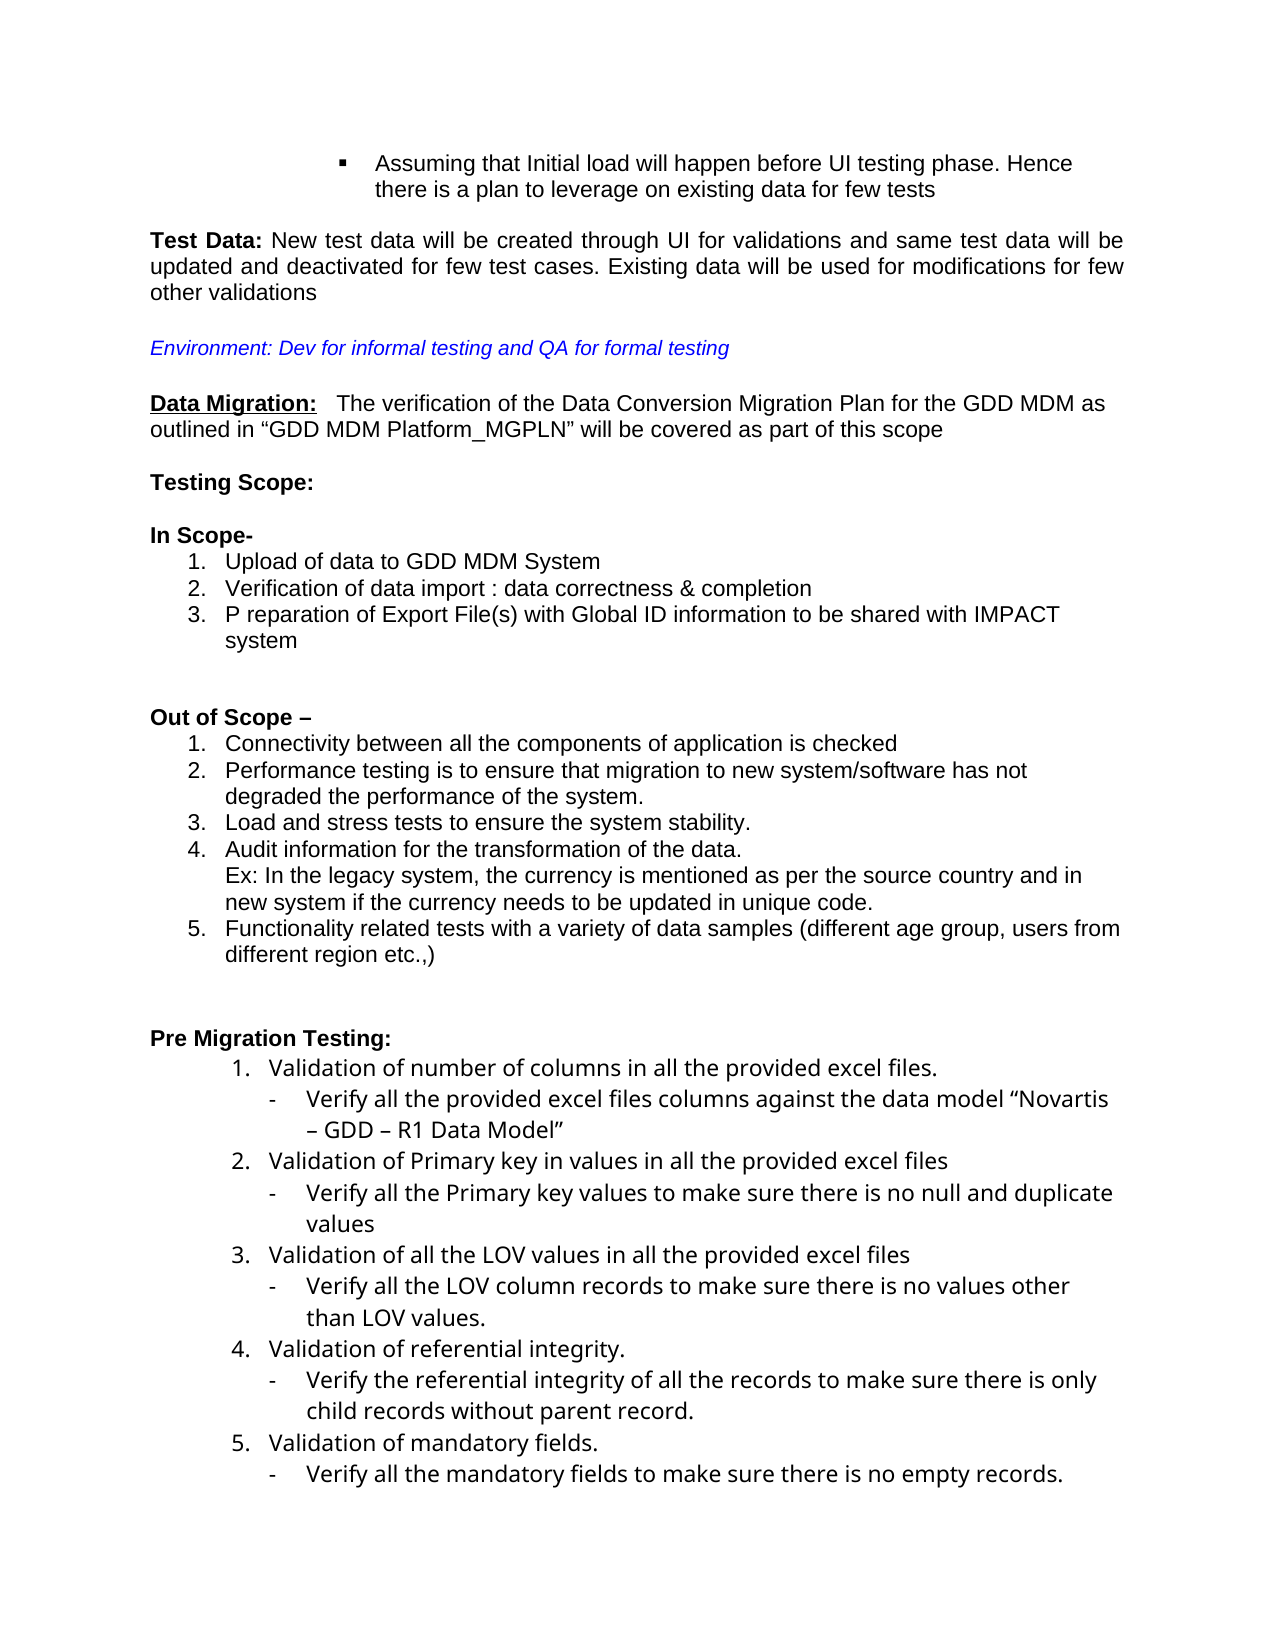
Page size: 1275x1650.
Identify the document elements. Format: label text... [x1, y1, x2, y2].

list Validation of mandatory fields. [231, 1426, 1125, 1458]
text Test Data: New test data will be created through UI for validations and same test data will be updated and deactivated for few test cases. Existing data will be used for modifications for few other validations [150, 227, 1125, 306]
list Verify all the mandatory fields to make sure there is no empty records. [269, 1458, 1125, 1489]
list Ex: In the legacy system, the currency is mentioned as per the source country and in new system if the currency needs to be updated in unique code. [225, 862, 1125, 915]
list Verify all the Primary key values to make sure there is no null and duplicate values [269, 1176, 1125, 1239]
list Validation of Primary key in values in all the provided excel files [231, 1145, 1125, 1176]
list Verify all the provided excel files columns against the data model “Novartis – GDD – R1 Data Model” [269, 1083, 1125, 1145]
list Upload of data to GDD MDM System [187, 548, 1125, 574]
list Functionality related tests with a variety of data samples (different age group, users from different region etc.,) [187, 915, 1125, 967]
list Assuming that Initial load will happen before UI testing phase. Hence there is a plan to leverage on existing data for few tests [337, 150, 1125, 203]
text Data Migration: The verification of the Data Conversion Migration Plan for the GDD MDM as outlined in “GDD MDM Platform_MGPLN” will be covered as part of this scope [150, 390, 1125, 443]
text Out of Scope – [150, 704, 1125, 730]
list Validation of number of columns in all the provided excel files. [231, 1051, 1125, 1083]
list Connectivity between all the components of application is checked [187, 730, 1125, 757]
list Verification of data import : data correctness & completion [187, 574, 1125, 601]
list Validation of referential integrity. [231, 1333, 1125, 1364]
list Audit information for the transformation of the data. [187, 836, 1125, 862]
list Validation of all the LOV values in all the provided excel files [231, 1239, 1125, 1270]
text Environment: Dev for informal testing and QA for formal testing [150, 336, 1125, 360]
list Performance testing is to ensure that migration to new system/software has not degraded the performance of the system. [187, 757, 1125, 809]
list Load and stress tests to ensure the system stability. [187, 809, 1125, 836]
list Verify all the LOV column records to make sure there is no values other than LOV values. [269, 1270, 1125, 1333]
text In Scope- [150, 522, 1125, 548]
list P reparation of Export File(s) with Global ID information to be shared with IMPACT system [187, 601, 1125, 654]
list Verify the referential integrity of all the records to make sure there is only child records without parent record. [269, 1364, 1125, 1426]
text Pre Migration Testing: [150, 1025, 1125, 1051]
text Testing Scope: [150, 469, 1125, 496]
